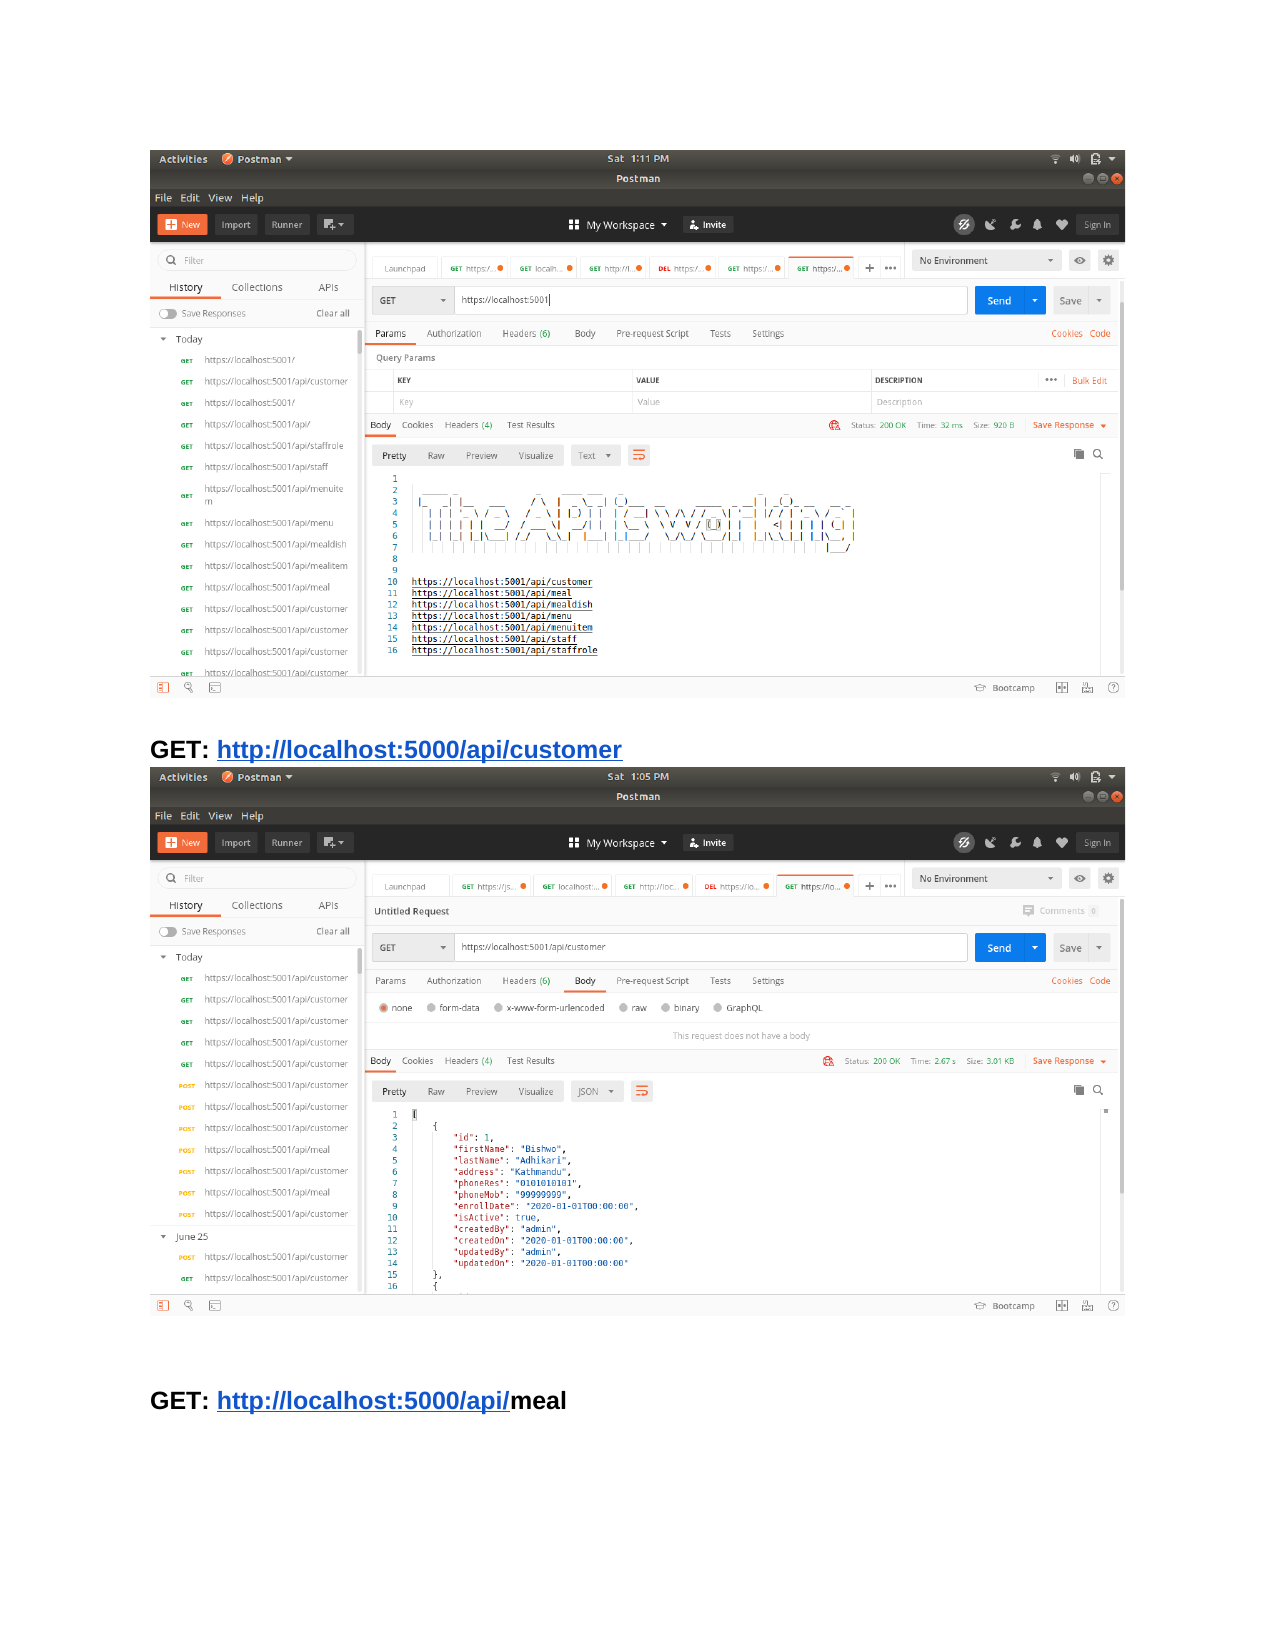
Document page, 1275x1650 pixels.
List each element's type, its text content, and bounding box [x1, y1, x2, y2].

picture [150, 767, 1125, 1316]
text GET: http://localhost:5000/api/customer [150, 735, 1125, 763]
picture [150, 150, 1125, 698]
text GET: http://localhost:5000/api/meal [150, 1386, 1125, 1414]
